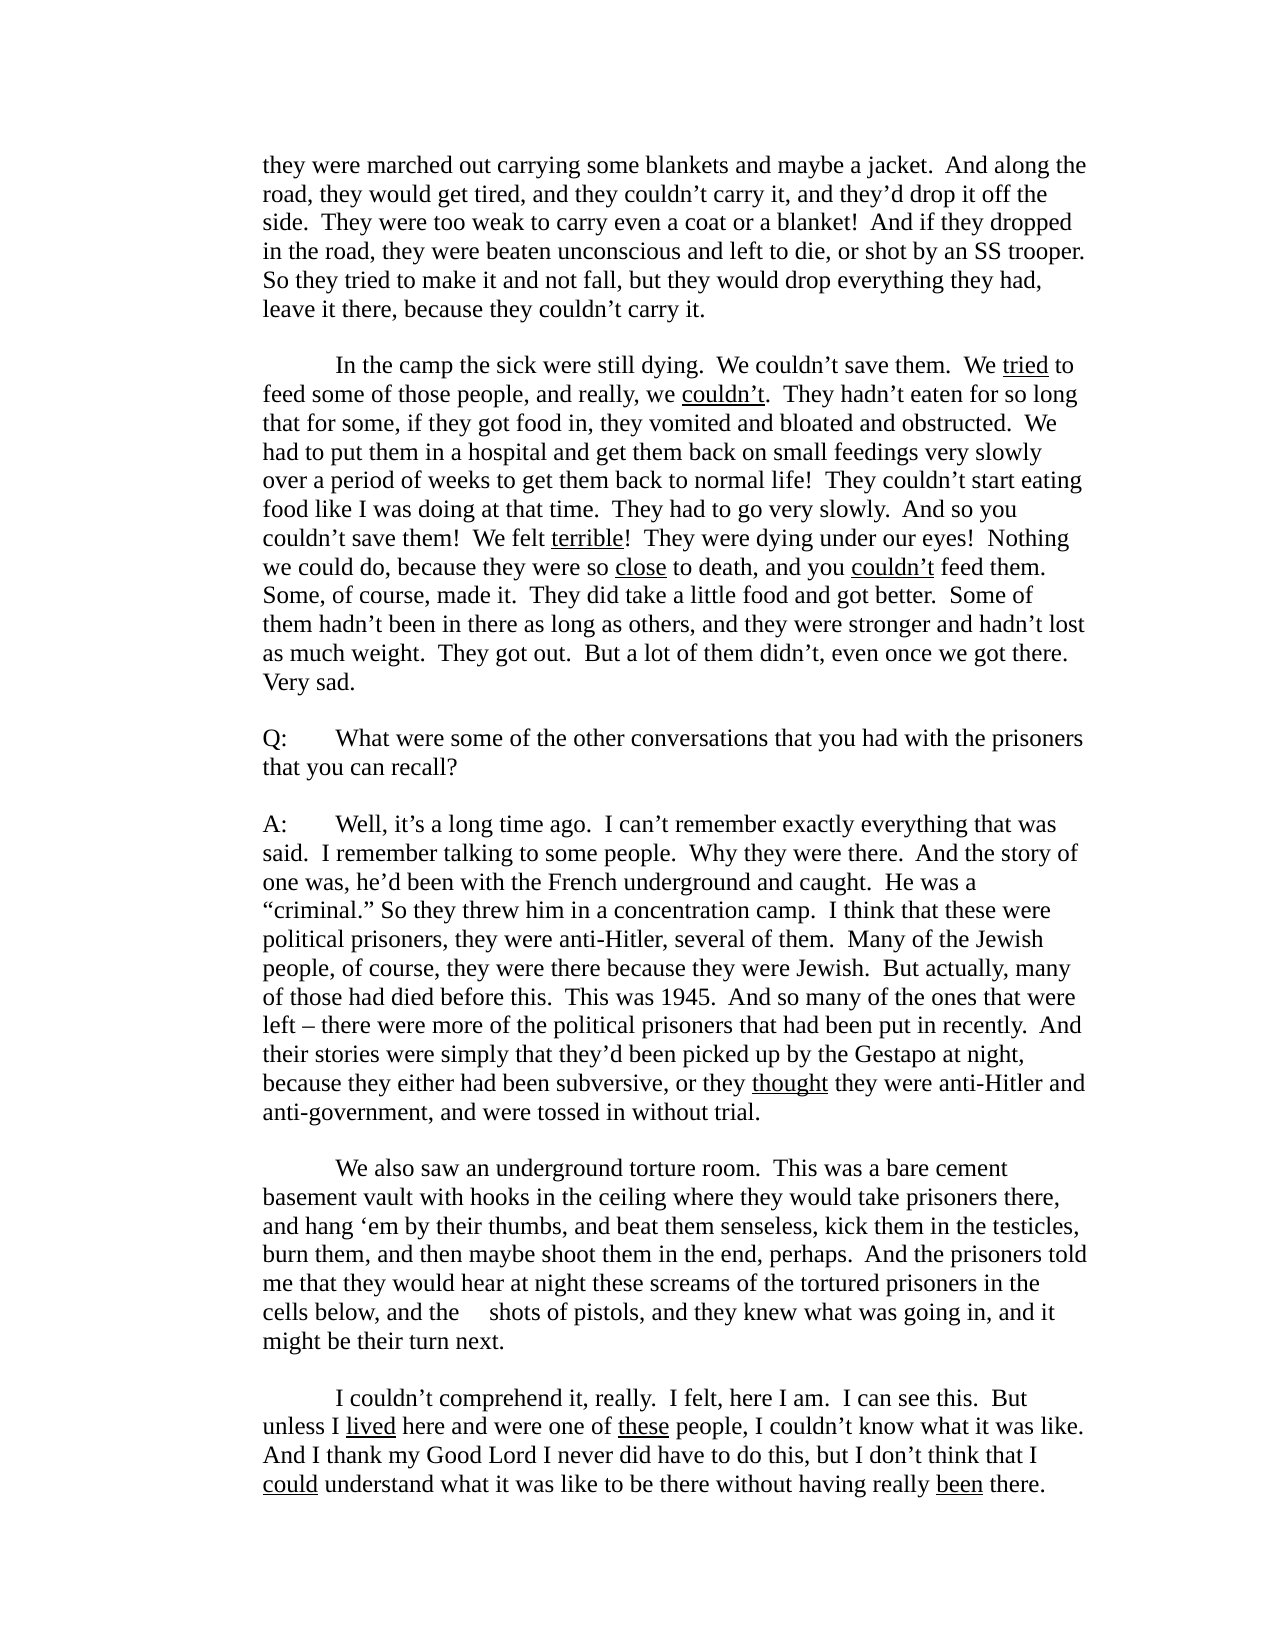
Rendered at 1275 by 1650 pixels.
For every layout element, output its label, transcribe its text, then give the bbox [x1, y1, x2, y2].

text In the camp the sick were still dying. We couldn’t save them. We tried to feed some of those people, and really, we couldn’t. They hadn’t eaten for so long that for some, if they got food in, they vomited and bloated and obstructed. We had to put them in a hospital and get them back on small feedings very slowly over a period of weeks to get them back to normal life! They couldn’t start eating food like I was doing at that time. They had to go very slowly. And so you couldn’t save them! We felt terrible! They were dying under our eyes! Nothing we could do, because they were so close to death, and you couldn’t feed them. Some, of course, made it. They did take a little food and got better. Some of them hadn’t been in there as long as others, and they were stronger and hadn’t lost as much weight. They got out. But a lot of them didn’t, even once we got there. Very sad. [262, 610, 1087, 955]
text Q: What were some of the other conversations that you had with the prisoners that you can recall? [262, 984, 1087, 1041]
text A: Well, it’s a long time ago. I can’t remember exactly everything that was said. I remember talking to some people. Why they were there. And the story of one was, he’d been with the French underground and caught. He was a “criminal.” So they threw him in a concentration camp. I think that these were political prisoners, they were anti-Hitler, several of them. Many of the Jewish people, of course, they were there because they were Jewish. But actually, many of those had died before this. This was 1945. And so many of the ones that were left – there were more of the political prisoners that had been put in recently. And their stories were simply that they’d been picked up by the Gestapo at night, because they either had been subversive, or they thought they were anti-Hitler and anti-government, and were tossed in without trial. [262, 1070, 1087, 1386]
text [262, 1415, 1087, 1472]
text In the crematory where these guards were burning the corpses, those fellows were really pretty much zombies, too. And I think what happened there is that after those guys knew too much, they’d kill them and toss them in the furnace too. They were a crew that had been brought in to do the job for a while, and later they’d have been tossed in there too. They were pretty much beaten and cowed and lost the sparkle of life entirely, I think. [262, 150, 1087, 322]
text As we walked out of the camp, I saw the road where the 13,000 had started down towards Dachau -- a very poignant, sad looking road, because you knew they were marched out carrying some blankets and maybe a jacket. And along the road, they would get tired, and they couldn’t carry it, and they’d drop it off the side. They were too weak to carry even a coat or a blanket! And if they dropped in the road, they were beaten unconscious and left to die, or shot by an SS trooper. So they tried to make it and not fall, but they would drop everything they had, leave it there, because they couldn’t carry it. [262, 351, 1087, 581]
